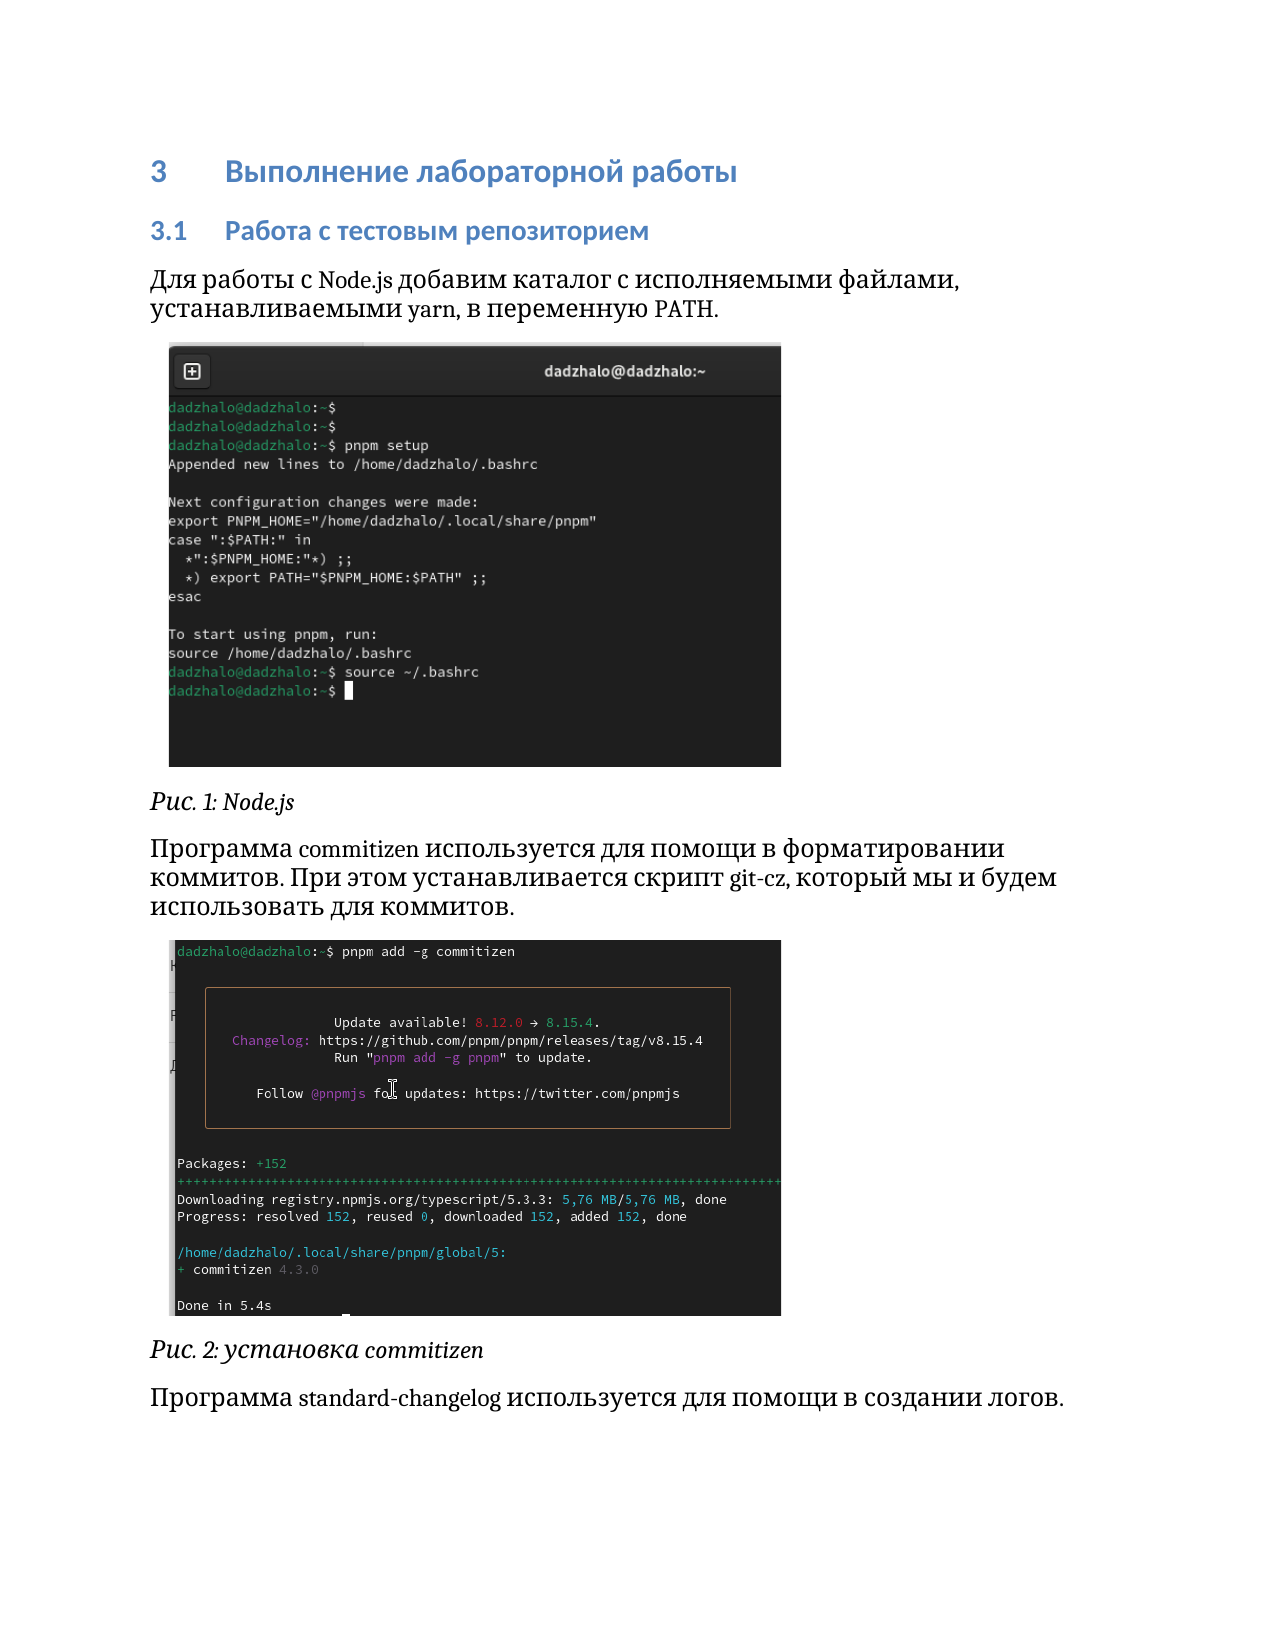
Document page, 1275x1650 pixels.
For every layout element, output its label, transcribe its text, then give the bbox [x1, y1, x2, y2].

text Для работы с Node.js добавим каталог с исполняемыми файлами, устанавливаемыми yarn, в переменную PATH. [150, 266, 1125, 323]
subtitle 3 Выполнение лабораторной работы [150, 150, 1125, 191]
text Программа standard-changelog используется для помощи в создании логов. [150, 1383, 1125, 1412]
text Рис. 2: установка commitizen [150, 1336, 1125, 1365]
text Рис. 1: Node.js [150, 788, 1125, 817]
picture [168, 940, 782, 1316]
text Программа commitizen используется для помощи в форматировании коммитов. При этом устанавливается скрипт git-cz, который мы и будем использовать для коммитов. [150, 835, 1125, 922]
subtitle 3.1 Работа с тестовым репозиторием [150, 212, 1125, 247]
picture [168, 342, 782, 767]
